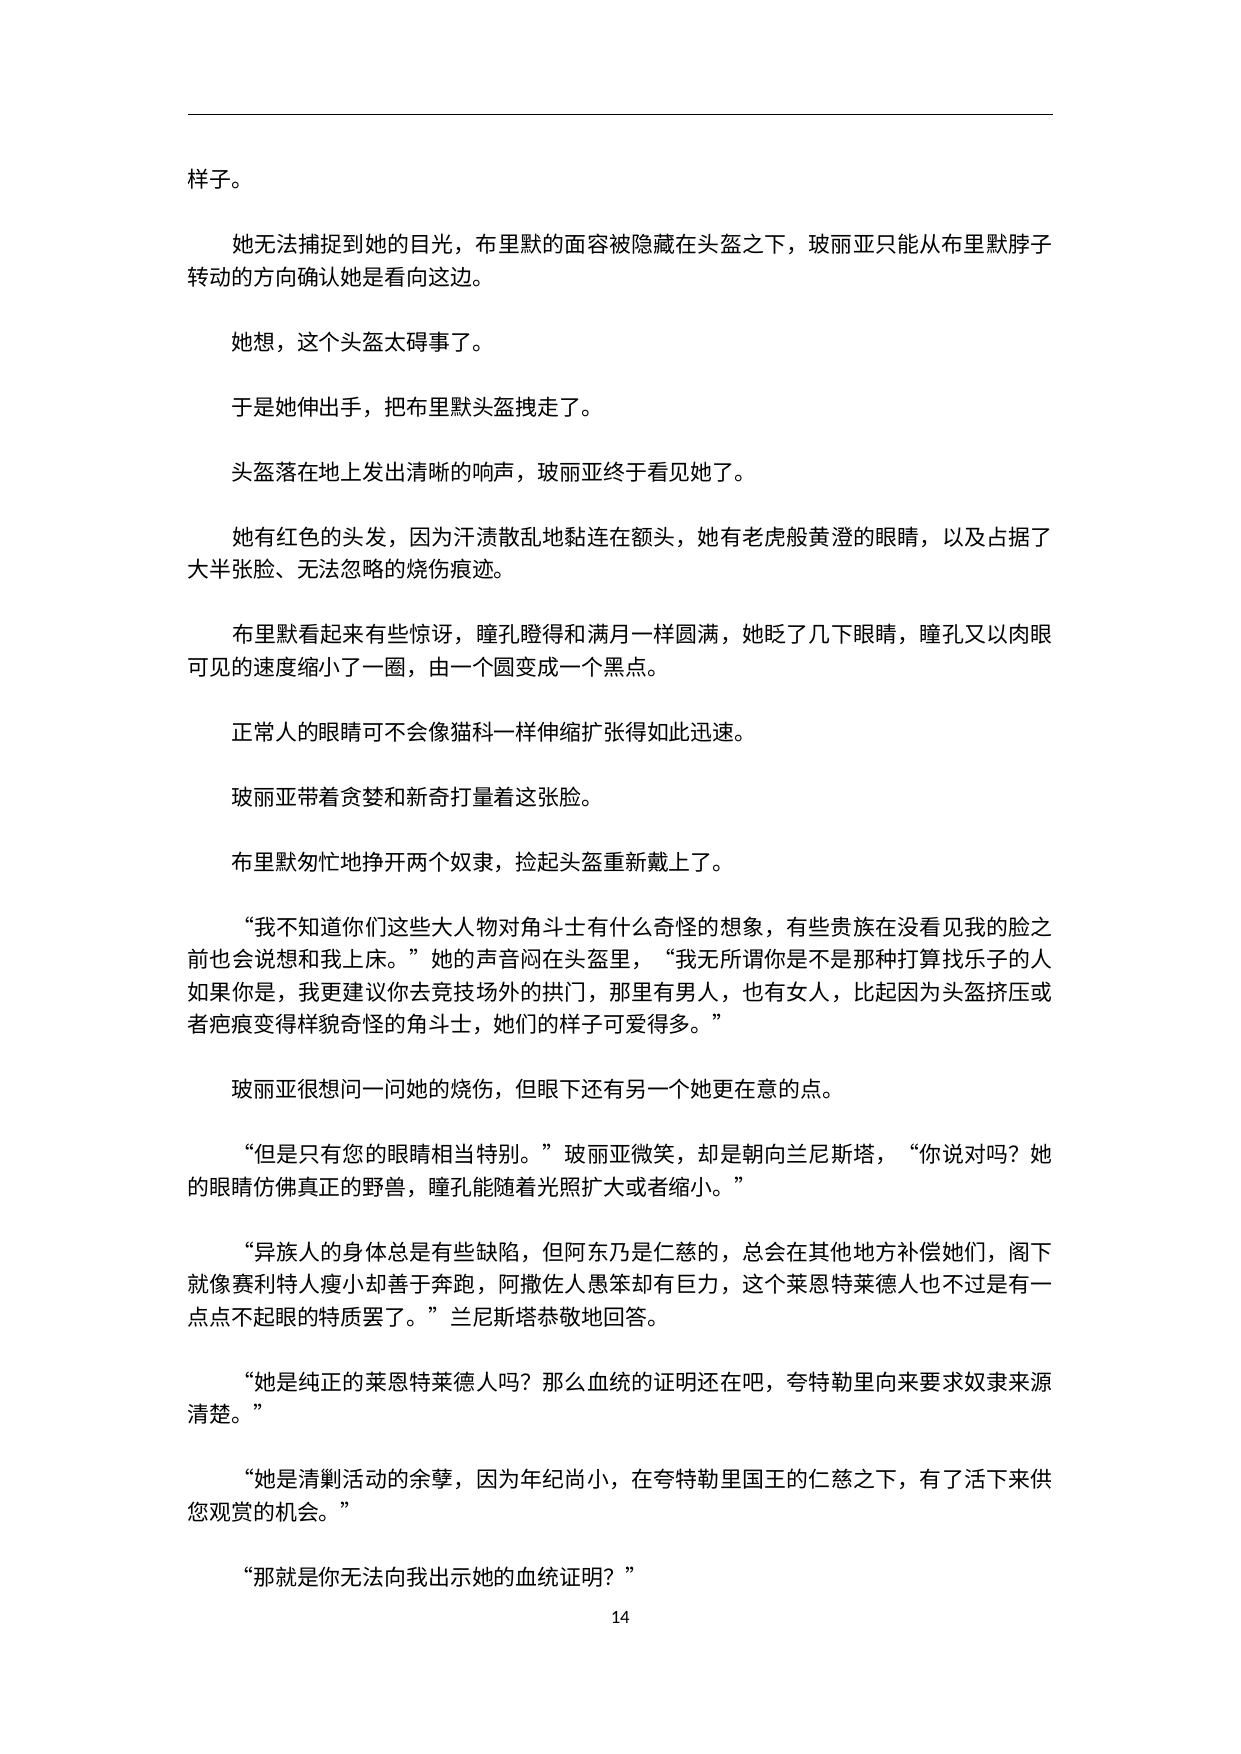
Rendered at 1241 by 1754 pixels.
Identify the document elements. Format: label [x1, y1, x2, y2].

text [187, 162, 1053, 1592]
